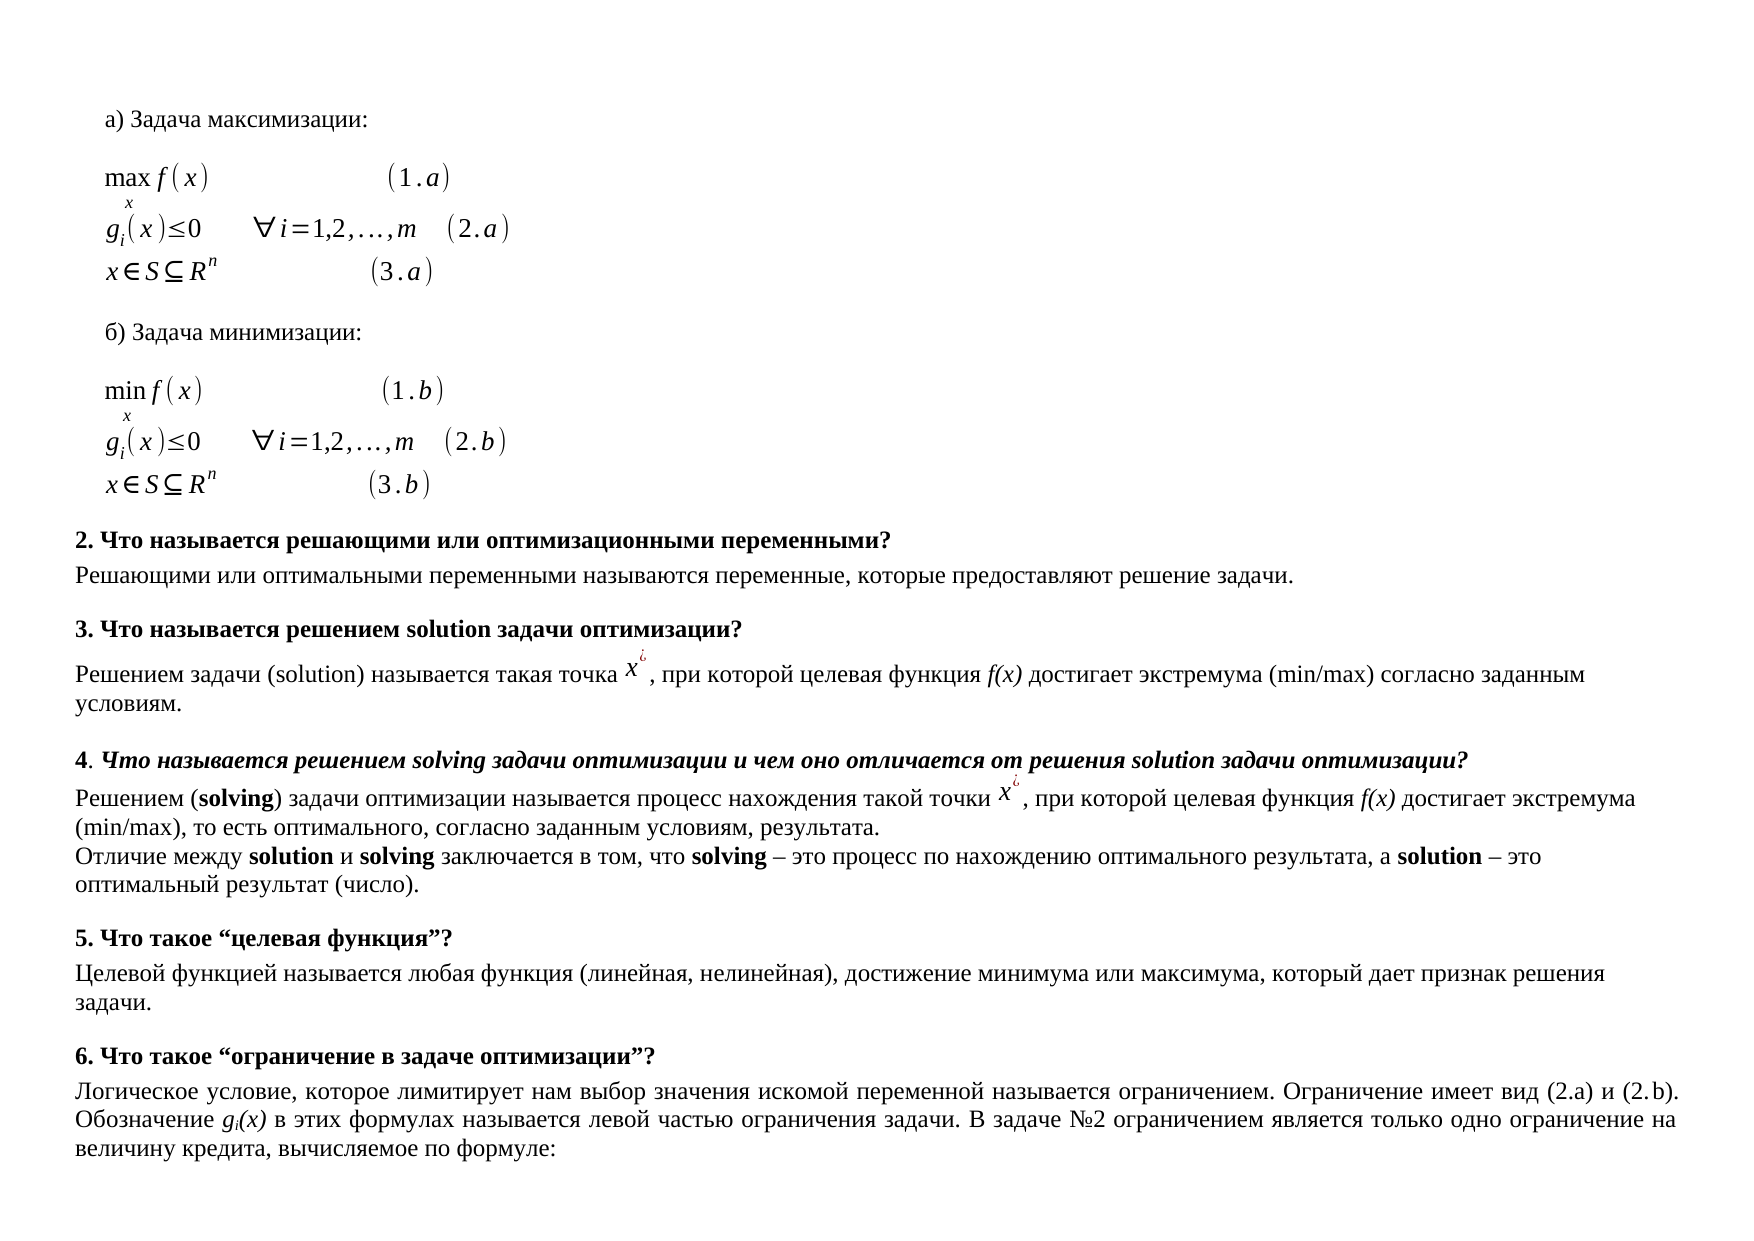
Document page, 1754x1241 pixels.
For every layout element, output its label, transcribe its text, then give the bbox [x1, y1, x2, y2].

subtitle 3. Что называется решением solution задачи оптимизации? [75, 614, 1679, 643]
text Решением задачи (solution) называется такая точка , при которой целевая функция f(x) достигает экстремума (min/max) согласно заданным условиям. [75, 649, 1679, 716]
subtitle 6. Что такое “ограничение в задаче оптимизации”? [75, 1041, 1679, 1069]
subtitle 5. Что такое “целевая функция”? [75, 923, 1679, 952]
text Целевой функцией называется любая функция (линейная, нелинейная), достижение минимума или максимума, который дает признак решения задачи. [75, 958, 1679, 1016]
subtitle 2. Что называется решающими или оптимизационными переменными? [75, 526, 1679, 554]
text Отличие между solution и solving заключается в том, что solving – это процесс по нахождению оптимального результата, а solution – это оптимальный результат (число). [75, 841, 1679, 898]
text а) Задача максимизации: [104, 104, 1679, 132]
text 4. Что называется решением solving задачи оптимизации и чем оно отличается от решения solution задачи оптимизации? [75, 745, 1679, 774]
text Логическое условие, которое лимитирует нам выбор значения искомой переменной называется ограничением. Ограничение имеет вид (2.а) и (2.b). Обозначение gi(x) в этих формулах называется левой частью ограничения задачи. В задаче №2 ограничением является только одно ограничение на величину кредита, вычисляемое по формуле: [75, 1076, 1679, 1162]
text Решающими или оптимальными переменными называются переменные, которые предоставляют решение задачи. [75, 561, 1679, 589]
text Решением (solving) задачи оптимизации называется процесс нахождения такой точки , при которой целевая функция f(x) достигает экстремума (min/max), то есть оптимального, согласно заданным условиям, результата. [75, 774, 1679, 841]
text б) Задача минимизации: [104, 317, 1679, 345]
